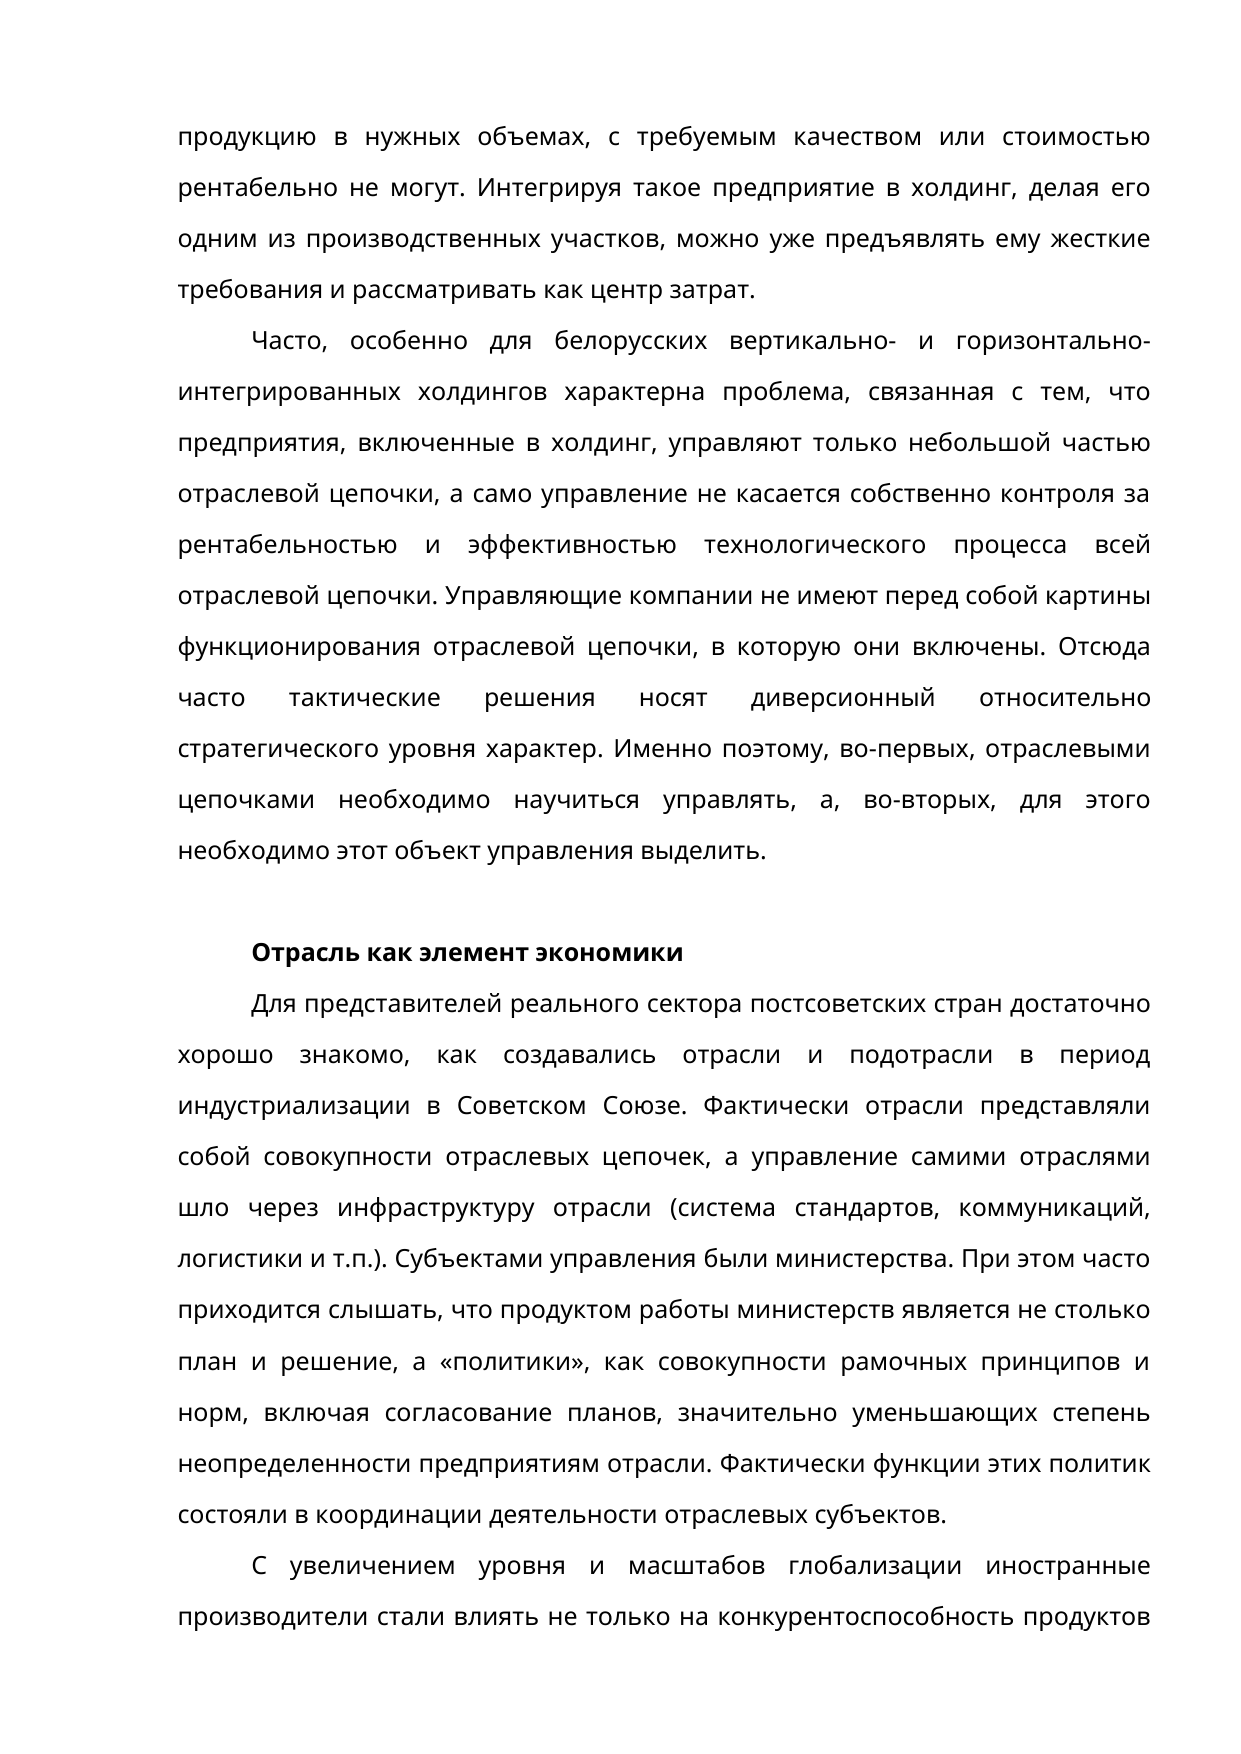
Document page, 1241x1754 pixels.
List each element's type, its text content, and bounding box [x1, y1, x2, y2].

text Отрасль как элемент экономики [177, 935, 1152, 969]
text Для представителей реального сектора постсоветских стран достаточно хорошо знакомо, как создавались отрасли и подотрасли в период индустриализации в Советском Союзе. Фактически отрасли представляли собой совокупности отраслевых цепочек, а управление самими отраслями шло через инфраструктуру отрасли (система стандартов, коммуникаций, логистики и т.п.). Субъектами управления были министерства. При этом часто приходится слышать, что продуктом работы министерств является не столько план и решение, а «политики», как совокупности рамочных принципов и норм, включая согласование планов, значительно уменьшающих степень неопределенности предприятиям отрасли. Фактически функции этих политик состояли в координации деятельности отраслевых субъектов. [177, 986, 1152, 1530]
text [177, 1547, 1152, 1632]
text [177, 118, 1152, 305]
text Часто, особенно для белорусских вертикально- и горизонтально-интегрированных холдингов характерна проблема, связанная с тем, что предприятия, включенные в холдинг, управляют только небольшой частью отраслевой цепочки, а само управление не касается собственно контроля за рентабельностью и эффективностью технологического процесса всей отраслевой цепочки. Управляющие компании не имеют перед собой картины функционирования отраслевой цепочки, в которую они включены. Отсюда часто тактические решения носят диверсионный относительно стратегического уровня характер. Именно поэтому, во-первых, отраслевыми цепочками необходимо научиться управлять, а, во-вторых, для этого необходимо этот объект управления выделить. [177, 322, 1152, 867]
